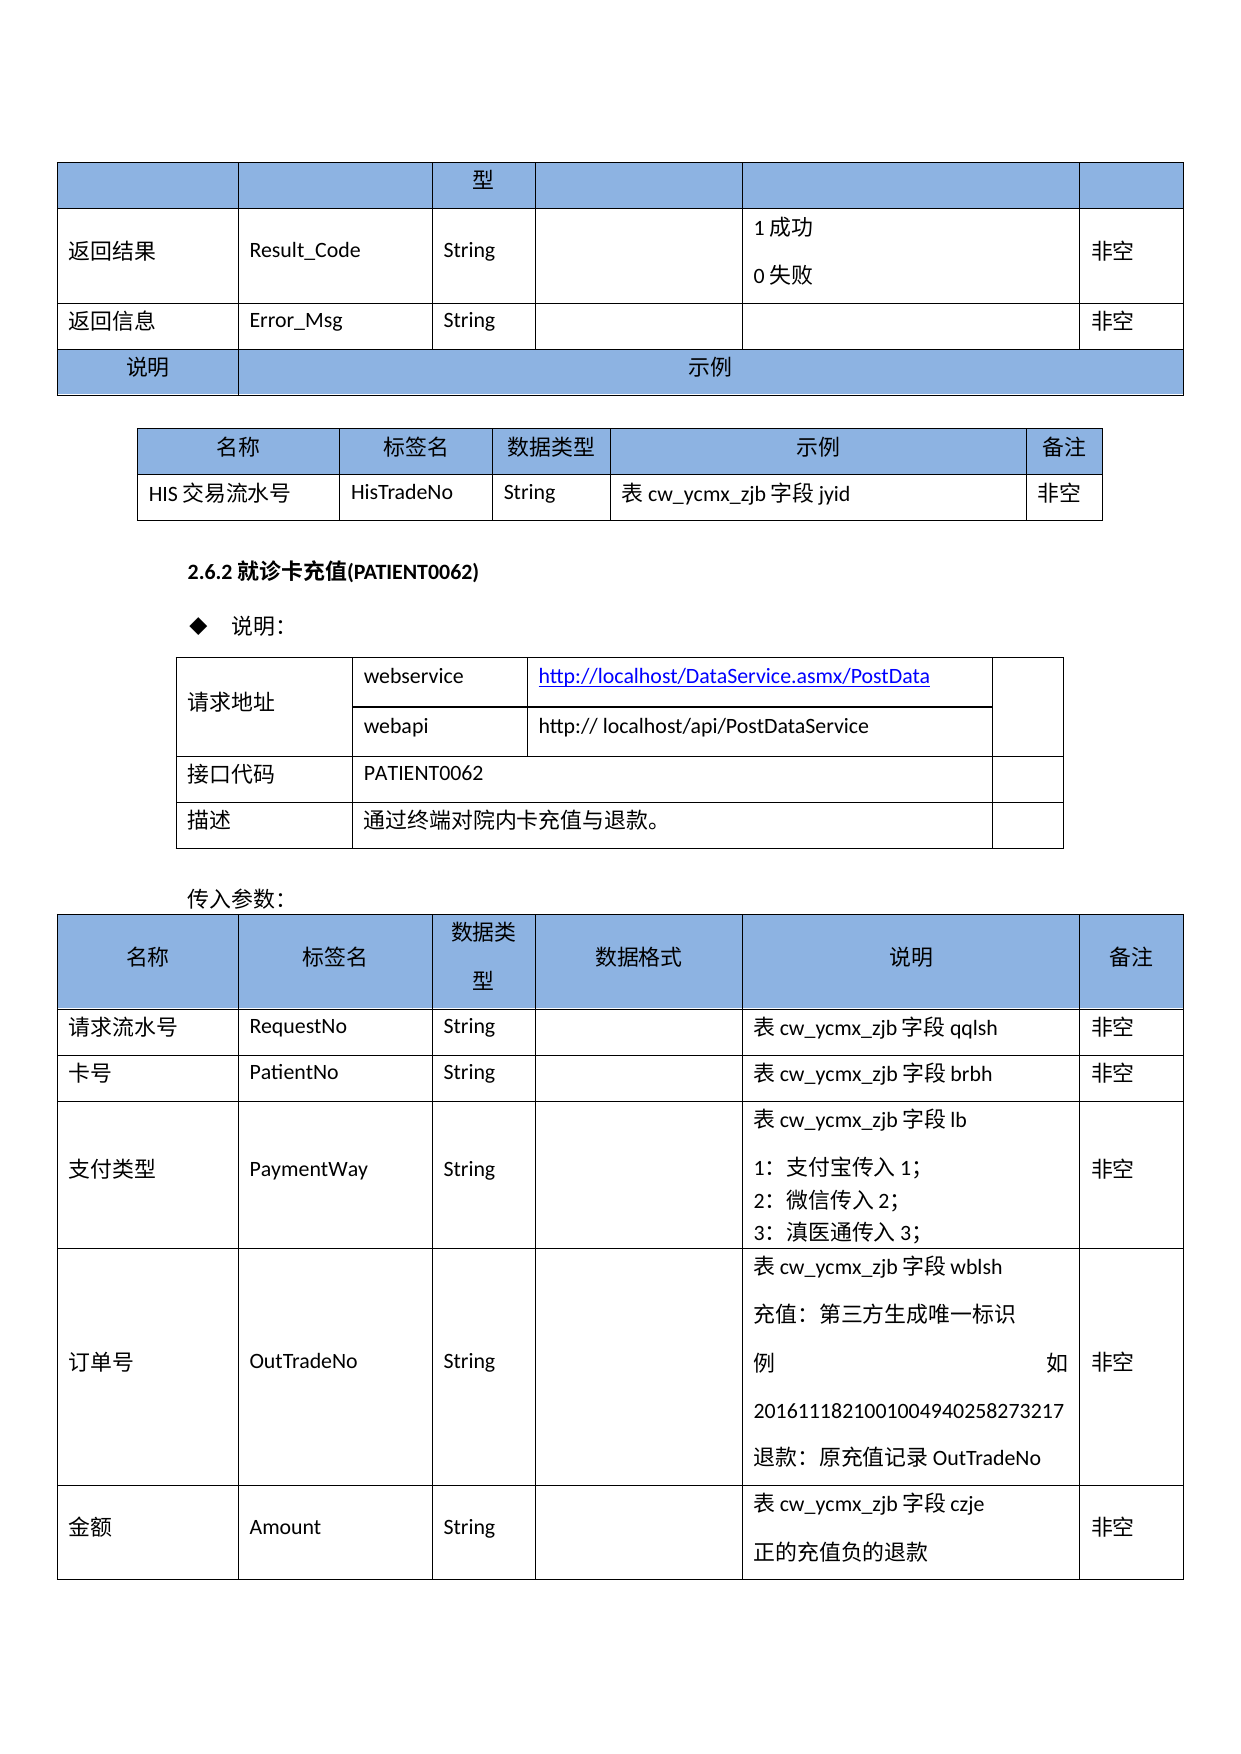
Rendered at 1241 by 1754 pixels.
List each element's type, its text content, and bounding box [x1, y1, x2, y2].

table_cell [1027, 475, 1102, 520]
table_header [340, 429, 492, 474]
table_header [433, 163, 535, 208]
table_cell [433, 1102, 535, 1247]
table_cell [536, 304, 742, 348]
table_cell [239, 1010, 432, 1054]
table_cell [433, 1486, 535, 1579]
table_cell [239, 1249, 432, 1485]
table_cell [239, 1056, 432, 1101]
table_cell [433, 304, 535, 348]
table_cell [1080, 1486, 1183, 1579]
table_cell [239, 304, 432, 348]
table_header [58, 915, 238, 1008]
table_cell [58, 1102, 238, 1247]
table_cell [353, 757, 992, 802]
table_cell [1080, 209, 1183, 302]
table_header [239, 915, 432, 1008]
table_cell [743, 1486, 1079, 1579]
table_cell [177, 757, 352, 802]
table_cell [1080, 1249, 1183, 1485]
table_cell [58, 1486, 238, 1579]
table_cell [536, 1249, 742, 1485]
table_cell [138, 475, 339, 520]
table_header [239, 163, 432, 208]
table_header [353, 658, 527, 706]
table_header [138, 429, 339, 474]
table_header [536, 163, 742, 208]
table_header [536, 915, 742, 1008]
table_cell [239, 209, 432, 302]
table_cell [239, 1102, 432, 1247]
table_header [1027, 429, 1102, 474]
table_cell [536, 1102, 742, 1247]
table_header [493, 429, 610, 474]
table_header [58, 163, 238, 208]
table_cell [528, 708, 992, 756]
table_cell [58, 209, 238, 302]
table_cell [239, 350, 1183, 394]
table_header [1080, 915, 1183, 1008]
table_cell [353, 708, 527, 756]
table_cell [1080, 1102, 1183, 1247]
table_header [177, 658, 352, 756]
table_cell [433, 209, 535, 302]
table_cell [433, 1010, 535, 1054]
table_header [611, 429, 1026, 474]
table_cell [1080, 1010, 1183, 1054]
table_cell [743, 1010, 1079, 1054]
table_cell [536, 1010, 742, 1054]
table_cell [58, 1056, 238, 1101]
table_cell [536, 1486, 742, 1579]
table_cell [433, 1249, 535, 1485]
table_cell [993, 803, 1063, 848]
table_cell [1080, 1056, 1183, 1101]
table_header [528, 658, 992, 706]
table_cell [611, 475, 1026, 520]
text 传入参数： [187, 881, 1053, 914]
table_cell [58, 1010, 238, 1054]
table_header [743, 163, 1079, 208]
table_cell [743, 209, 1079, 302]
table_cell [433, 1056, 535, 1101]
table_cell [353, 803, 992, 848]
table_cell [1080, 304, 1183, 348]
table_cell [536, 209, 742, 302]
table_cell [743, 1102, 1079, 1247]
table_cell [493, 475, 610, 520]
list 说明： [187, 609, 1053, 641]
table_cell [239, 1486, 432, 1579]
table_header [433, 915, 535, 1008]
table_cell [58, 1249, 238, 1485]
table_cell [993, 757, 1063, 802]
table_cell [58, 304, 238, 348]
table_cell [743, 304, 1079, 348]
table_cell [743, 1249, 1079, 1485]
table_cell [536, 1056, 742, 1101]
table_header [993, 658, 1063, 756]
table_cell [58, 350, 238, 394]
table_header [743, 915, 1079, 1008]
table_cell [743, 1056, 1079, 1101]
subtitle 2.6.2 就诊卡充值(PATIENT0062) [187, 554, 1053, 586]
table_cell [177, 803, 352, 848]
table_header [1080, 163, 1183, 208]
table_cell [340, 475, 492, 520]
